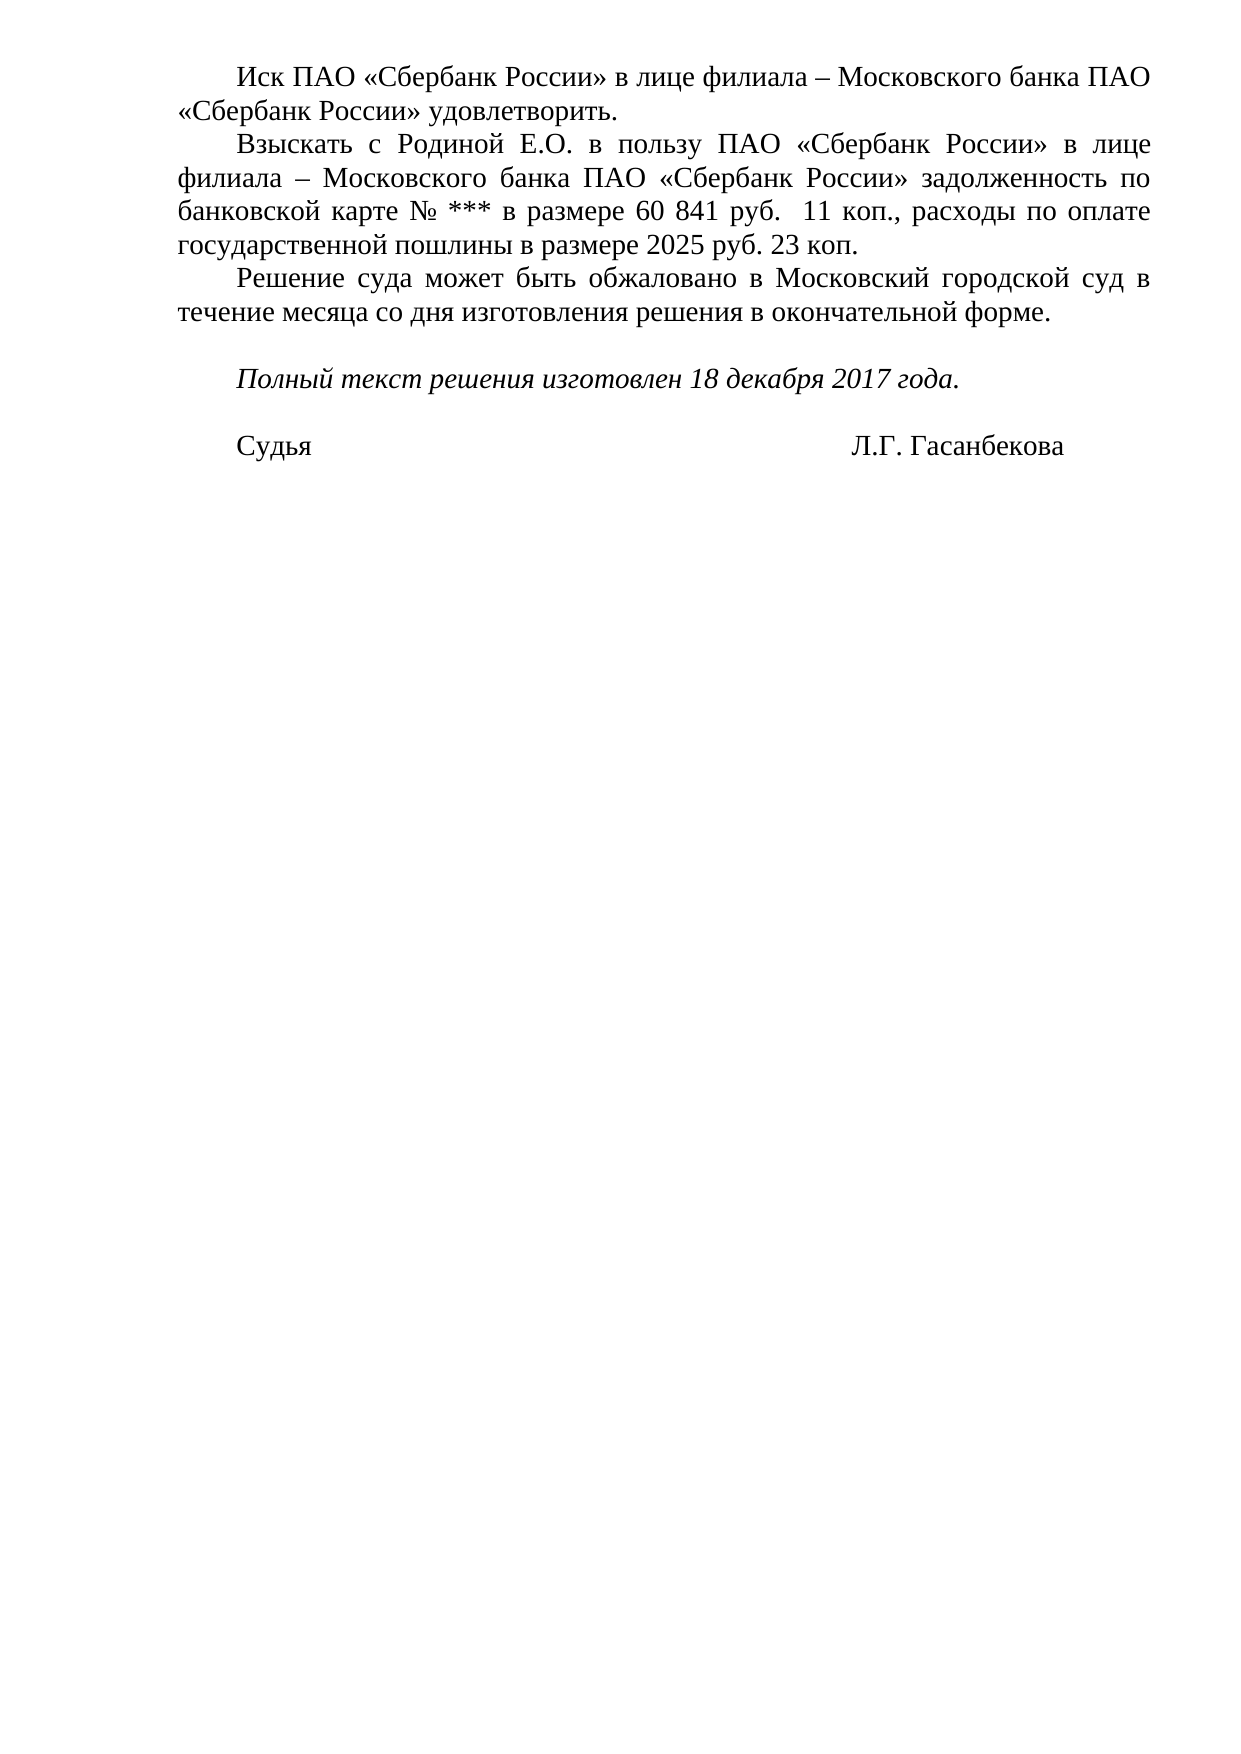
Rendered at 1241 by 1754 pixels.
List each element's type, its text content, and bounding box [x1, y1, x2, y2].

text Решение суда может быть обжаловано в Московский городской суд в течение месяца со дня изготовления решения в окончательной форме. [177, 260, 1152, 327]
text Взыскать с Родиной Е.О. в пользу ПАО «Сбербанк России» в лице филиала – Московского банка ПАО «Сбербанк России» задолженность по банковской карте № *** в размере 60 841 руб. 11 коп., расходы по оплате государственной пошлины в размере 2025 руб. 23 коп. [177, 126, 1152, 260]
text Иск ПАО «Сбербанк России» в лице филиала – Московского банка ПАО «Сбербанк России» удовлетворить. [177, 59, 1152, 126]
text Полный текст решения изготовлен 18 декабря 2017 года. [177, 361, 1152, 394]
text Судья Л.Г. Гасанбекова [177, 428, 1152, 462]
